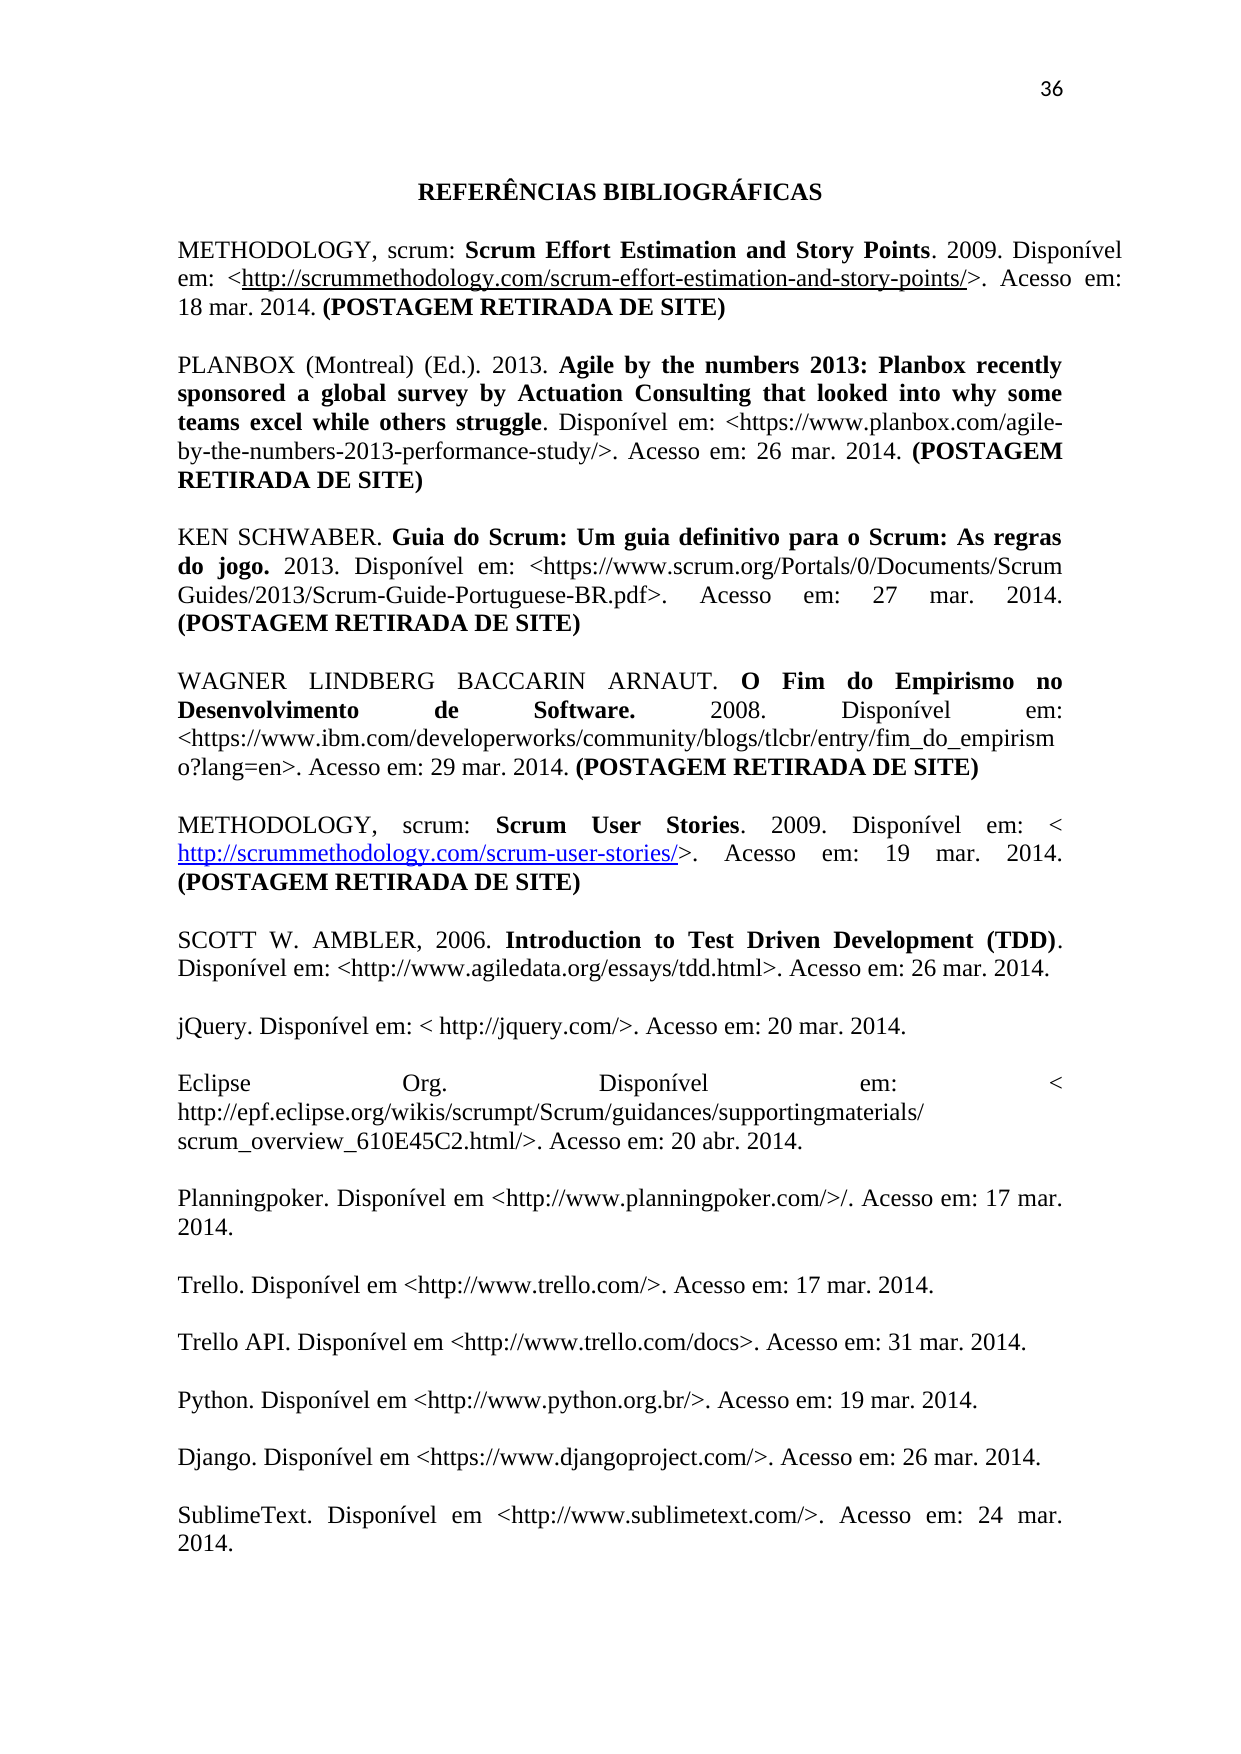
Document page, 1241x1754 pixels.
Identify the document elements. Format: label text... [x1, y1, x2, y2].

text WAGNER LINDBERG BACCARIN ARNAUT. O Fim do Empirismo no Desenvolvimento de Software. 2008. Disponível em: <https://www.ibm.com/developerworks/community/blogs/tlcbr/entry/fim_do_empirismo?lang=en>. Acesso em: 29 mar. 2014. (POSTAGEM RETIRADA DE SITE) [177, 666, 1063, 781]
text METHODOLOGY, scrum: Scrum User Stories. 2009. Disponível em: < http://scrummethodology.com/scrum-user-stories/>. Acesso em: 19 mar. 2014. (POSTAGEM RETIRADA DE SITE) [177, 810, 1063, 896]
text Django. Disponível em <https://www.djangoproject.com/>. Acesso em: 26 mar. 2014. [177, 1442, 1063, 1471]
text jQuery. Disponível em: < http://jquery.com/>. Acesso em: 20 mar. 2014. [177, 1011, 1063, 1040]
text SublimeText. Disponível em <http://www.sublimetext.com/>. Acesso em: 24 mar. 2014. [177, 1500, 1063, 1557]
subtitle REFERÊNCIAS BIBLIOGRÁFICAS [177, 177, 1063, 206]
text Trello. Disponível em <http://www.trello.com/>. Acesso em: 17 mar. 2014. [177, 1270, 1063, 1298]
text METHODOLOGY, scrum: Scrum Effort Estimation and Story Points. 2009. Disponível em: <http://scrummethodology.com/scrum-effort-estimation-and-story-points/>. Acesso em: 18 mar. 2014. (POSTAGEM RETIRADA DE SITE) [177, 235, 1122, 321]
text Planningpoker. Disponível em <http://www.planningpoker.com/>/. Acesso em: 17 mar. 2014. [177, 1183, 1063, 1241]
text Eclipse Org. Disponível em: < http://epf.eclipse.org/wikis/scrumpt/Scrum/guidances/supportingmaterials/scrum_overview_610E45C2.html/>. Acesso em: 20 abr. 2014. [177, 1068, 1063, 1155]
text PLANBOX (Montreal) (Ed.). 2013. Agile by the numbers 2013: Planbox recently sponsored a global survey by Actuation Consulting that looked into why some teams excel while others struggle. Disponível em: <https://www.planbox.com/agile-by-the-numbers-2013-performance-study/>. Acesso em: 26 mar. 2014. (POSTAGEM RETIRADA DE SITE) [177, 350, 1063, 493]
text SCOTT W. AMBLER, 2006. Introduction to Test Driven Development (TDD). Disponível em: <http://www.agiledata.org/essays/tdd.html>. Acesso em: 26 mar. 2014. [177, 925, 1063, 982]
text KEN SCHWABER. Guia do Scrum: Um guia definitivo para o Scrum: As regras do jogo. 2013. Disponível em: <https://www.scrum.org/Portals/0/Documents/Scrum Guides/2013/Scrum-Guide-Portuguese-BR.pdf>. Acesso em: 27 mar. 2014. (POSTAGEM RETIRADA DE SITE) [177, 522, 1063, 637]
text Python. Disponível em <http://www.python.org.br/>. Acesso em: 19 mar. 2014. [177, 1385, 1063, 1413]
text Trello API. Disponível em <http://www.trello.com/docs>. Acesso em: 31 mar. 2014. [177, 1327, 1063, 1356]
